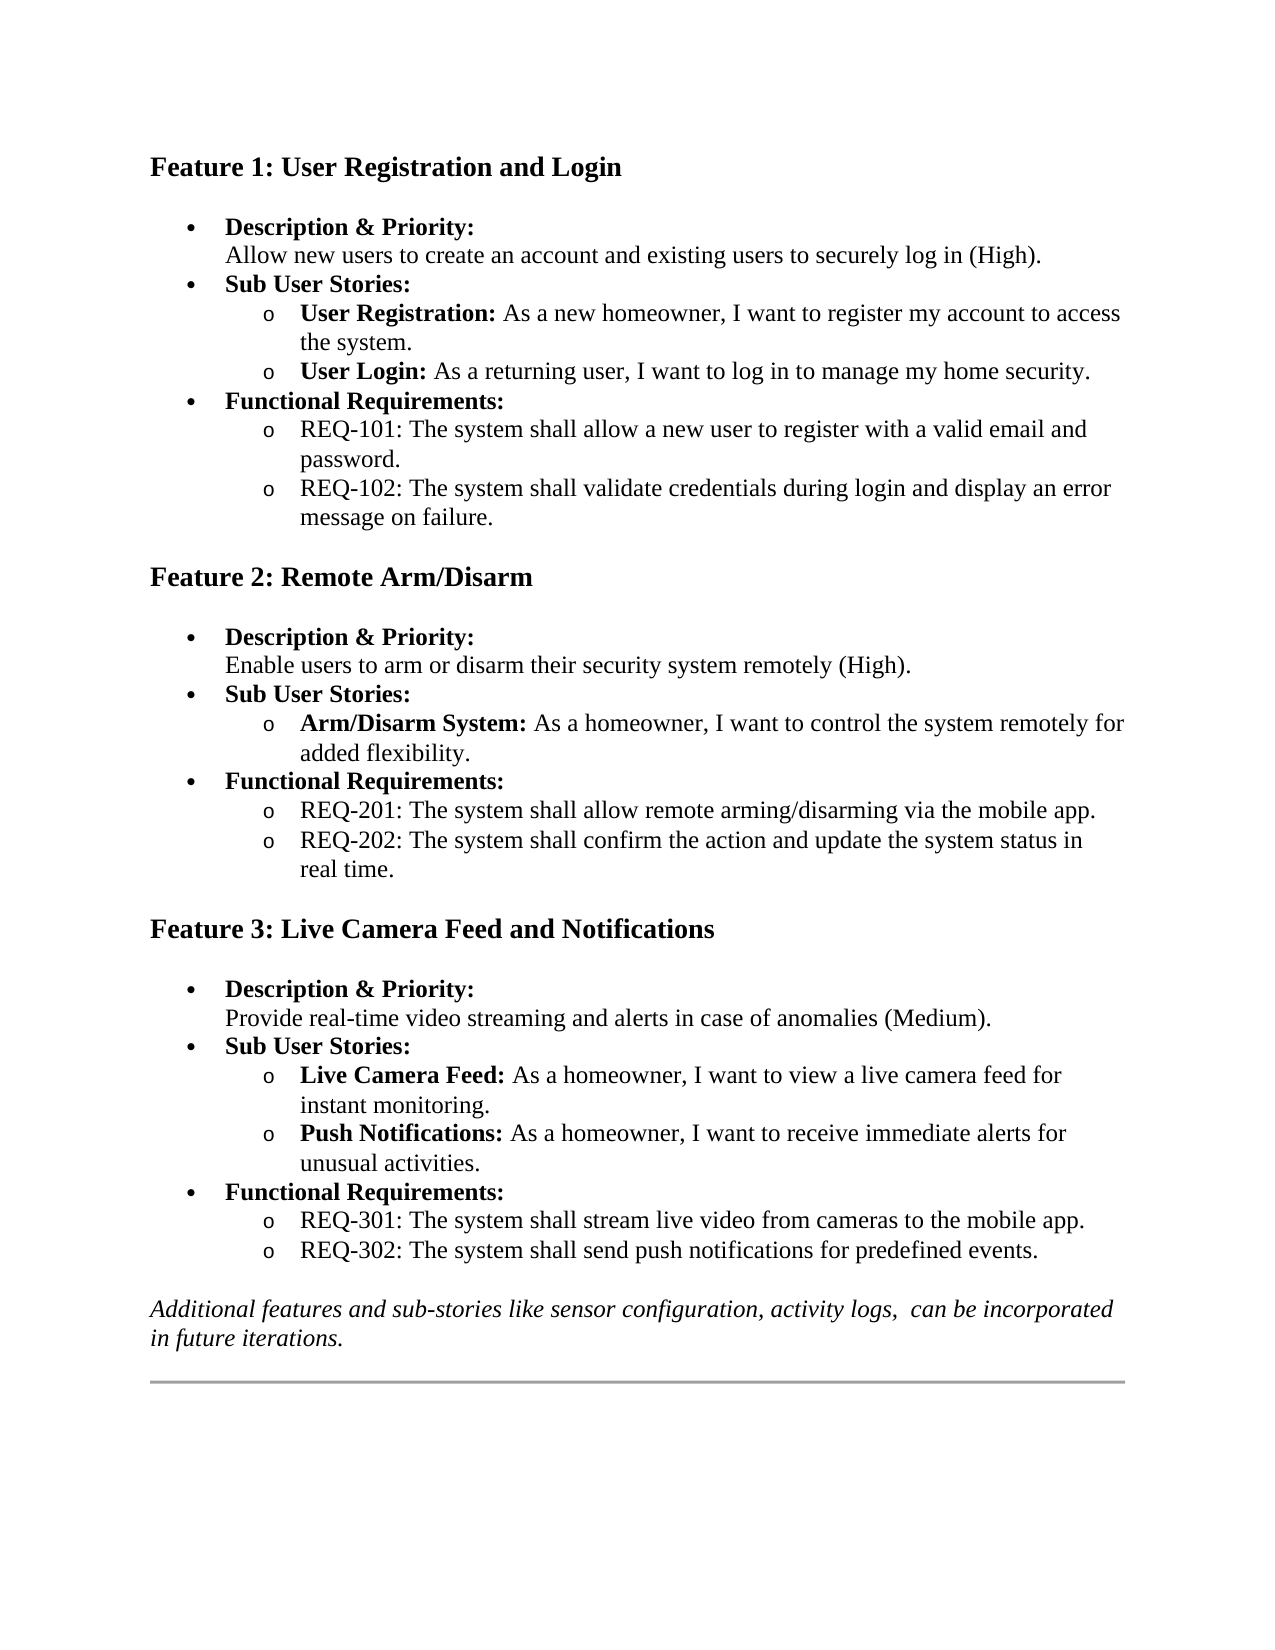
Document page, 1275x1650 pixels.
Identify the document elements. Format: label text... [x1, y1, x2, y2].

list Sub User Stories: [187, 269, 1125, 298]
list Functional Requirements: [187, 1177, 1125, 1206]
list REQ-301: The system shall stream live video from cameras to the mobile app. [262, 1206, 1125, 1235]
list REQ-102: The system shall validate credentials during login and display an error message on failure. [262, 473, 1125, 531]
list User Registration: As a new homeowner, I want to register my account to access the system. [262, 298, 1125, 356]
list Sub User Stories: [187, 679, 1125, 708]
list Description & Priority: Provide real-time video streaming and alerts in case of anomalies (Medium). [187, 974, 1125, 1031]
text Feature 1: User Registration and Login [150, 150, 1125, 182]
list REQ-202: The system shall confirm the action and update the system status in real time. [262, 825, 1125, 883]
list Functional Requirements: [187, 386, 1125, 414]
list Functional Requirements: [187, 766, 1125, 795]
list Description & Priority: Allow new users to create an account and existing users to securely log in (High). [187, 212, 1125, 269]
list REQ-101: The system shall allow a new user to register with a valid email and password. [262, 414, 1125, 473]
list User Login: As a returning user, I want to log in to manage my home security. [262, 356, 1125, 386]
list Live Camera Feed: As a homeowner, I want to view a live camera feed for instant monitoring. [262, 1060, 1125, 1118]
text Feature 3: Live Camera Feed and Notifications [150, 912, 1125, 945]
list REQ-201: The system shall allow remote arming/disarming via the mobile app. [262, 795, 1125, 825]
list Sub User Stories: [187, 1031, 1125, 1060]
list Description & Priority: Enable users to arm or disarm their security system remotely (High). [187, 622, 1125, 679]
list Arm/Disarm System: As a homeowner, I want to control the system remotely for added flexibility. [262, 708, 1125, 766]
text Feature 2: Remote Arm/Disarm [150, 560, 1125, 593]
list Push Notifications: As a homeowner, I want to receive immediate alerts for unusual activities. [262, 1118, 1125, 1177]
text Additional features and sub-stories like sensor configuration, activity logs, can be incorporated in future iterations. [150, 1294, 1125, 1351]
list REQ-302: The system shall send push notifications for predefined events. [262, 1235, 1125, 1265]
